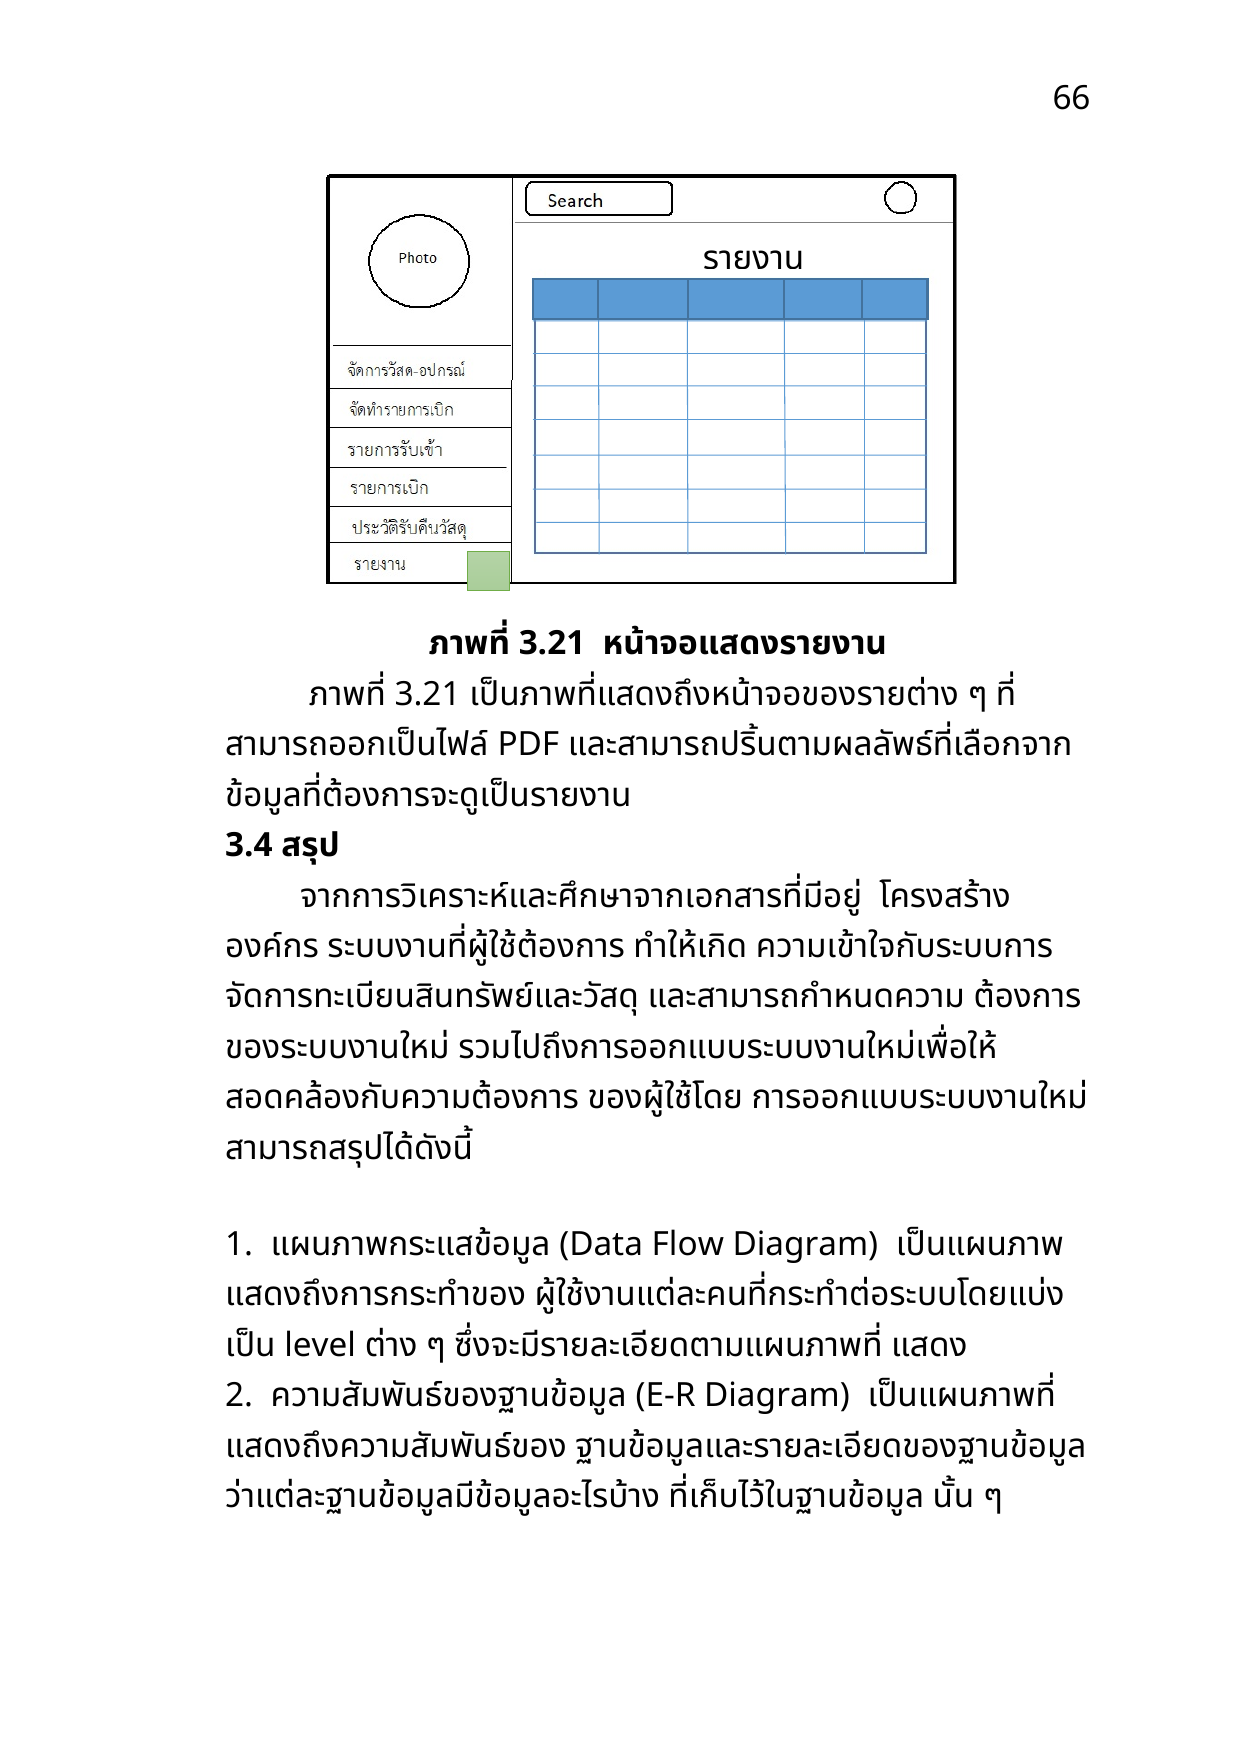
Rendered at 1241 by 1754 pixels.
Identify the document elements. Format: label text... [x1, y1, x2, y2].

text 3. พจนานุกรมข้อมูล (Data Dictionary) เป็นตารางแสดงถึงรายละเอียดของแต่ละตาราง ในฐานข้อมูลว่าในแต่ละต่างมีรายละเอียดอะไรบ้าง เช่น ชื่อตาราง ชนิดของข้อมูล ขนาดของข้อมูล ตัวอย่างข้อมูล [225, 1250, 1090, 1452]
text 4. โครงสร้างระบบ เป็นแผนภาพที่แสดงถึงหน้าขั้นตอนการกระทำของผู้ใช้งานที่ต้อง กระทำในระบบใหม่ว่าผู้ใช้งานท่านไหนมีต้องทำอะไรก่อนบ้างในระบบ [225, 1452, 1090, 1603]
text จากการวิเคราะห์และศึกษาจากเอกสารที่มีอยู่ โครงสร้างองค์กร ระบบงานที่ผู้ใช้ต้องการ ทำให้เกิด ความเข้าใจกับระบบการจัดการทะเบียนสินทรัพย์และวัสดุ และสามารถกำหนดความ ต้องการของระบบงานใหม่ รวมไปถึงการออกแบบระบบงานใหม่เพื่อให้สอดคล้องกับความต้องการ ของผู้ใช้โดย การออกแบบระบบงานใหม่สามารถสรุปได้ดังนี้ [225, 599, 1090, 902]
text ภาพที่ 3.21 หน้าจอแสดงรายงาน [225, 346, 1090, 397]
text ภาพที่ 3.21 เป็นภาพที่แสดงถึงหน้าจอของรายต่าง ๆ ที่สามารถออกเป็นไฟล์ PDF และสามารถปริ้นตามผลลัพธ์ที่เลือกจากข้อมูลที่ต้องการจะดูเป็นรายงาน [225, 397, 1090, 548]
text 1. แผนภาพกระแสข้อมูล (Data Flow Diagram) เป็นแผนภาพแสดงถึงการกระทำของ ผู้ใช้งานแต่ละคนที่กระทำต่อระบบโดยแบ่งเป็น level ต่าง ๆ ซึ่งจะมีรายละเอียดตามแผนภาพที่ แสดง [225, 947, 1090, 1099]
text 3.4 สรุป [225, 548, 1090, 599]
text 2. ความสัมพันธ์ของฐานข้อมูล (E-R Diagram) เป็นแผนภาพที่แสดงถึงความสัมพันธ์ของ ฐานข้อมูลและรายละเอียดของฐานข้อมูลว่าแต่ละฐานข้อมูลมีข้อมูลอะไรบ้าง ที่เก็บไว้ในฐานข้อมูล นั้น ๆ [225, 1099, 1090, 1250]
